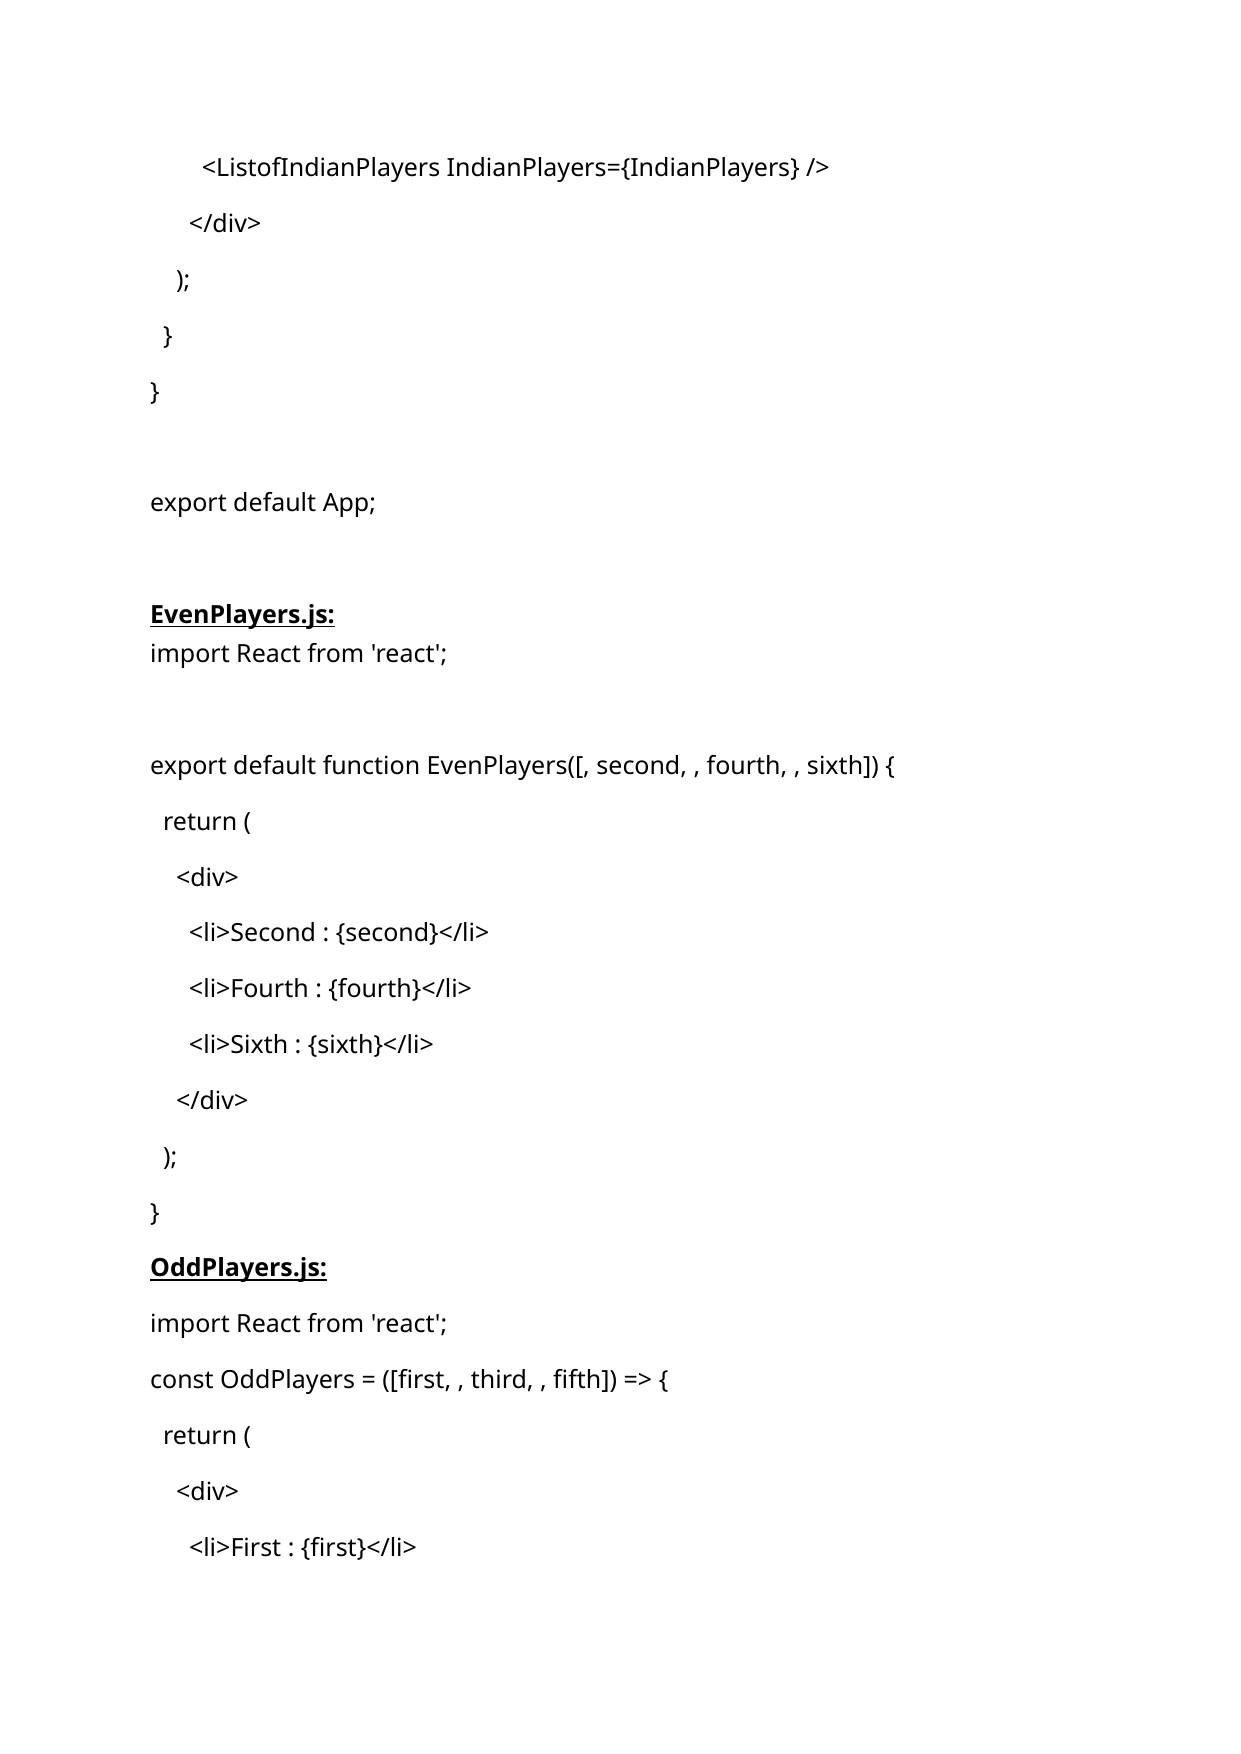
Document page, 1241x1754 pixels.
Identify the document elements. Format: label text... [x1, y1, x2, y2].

text export default function EvenPlayers([, second, , fourth, , sixth]) { [150, 747, 1090, 782]
text </div> [150, 1082, 1090, 1117]
text <ListofIndianPlayers IndianPlayers={IndianPlayers} /> [150, 150, 1090, 184]
text return ( [150, 1417, 1090, 1452]
text const OddPlayers = ([first, , third, , fifth]) => { [150, 1362, 1090, 1396]
text <li>Second : {second}</li> [150, 915, 1090, 949]
text <li>Fourth : {fourth}</li> [150, 971, 1090, 1005]
text export default App; [150, 485, 1090, 519]
text EvenPlayers.js: import React from 'react'; [150, 597, 1090, 670]
text <li>Sixth : {sixth}</li> [150, 1027, 1090, 1061]
text <div> [150, 1473, 1090, 1507]
text ); [150, 262, 1090, 296]
text } [150, 317, 1090, 352]
text <div> [150, 859, 1090, 893]
text ); [150, 1138, 1090, 1172]
text } [150, 1194, 1090, 1228]
text OddPlayers.js: [150, 1250, 1090, 1284]
text return ( [150, 803, 1090, 837]
text </div> [150, 206, 1090, 240]
text import React from 'react'; [150, 1306, 1090, 1340]
text } [150, 373, 1090, 407]
text <li>First : {first}</li> [150, 1529, 1090, 1563]
